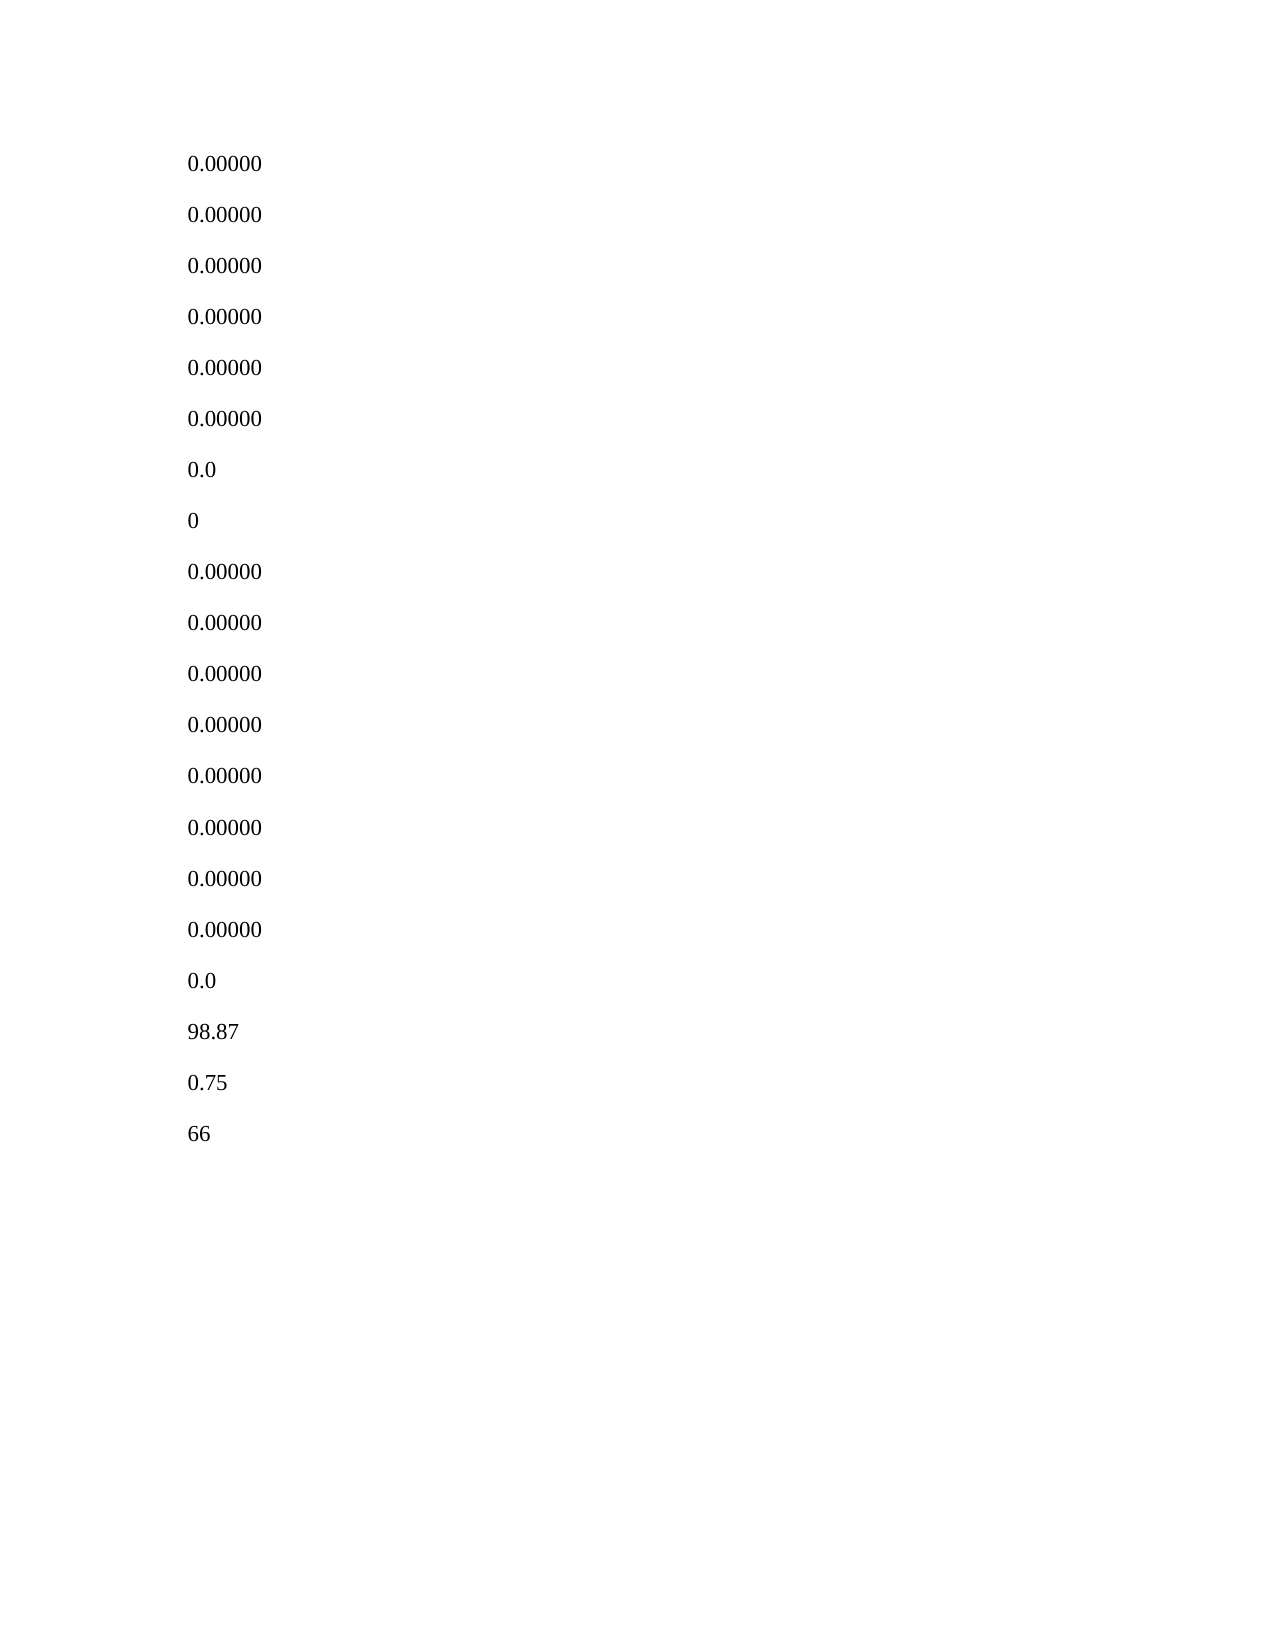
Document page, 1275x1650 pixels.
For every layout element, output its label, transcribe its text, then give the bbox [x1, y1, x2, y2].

table_cell 0.00000 [176, 252, 1076, 303]
table_cell 0.00000 [176, 354, 1076, 405]
table_cell 66 [176, 1120, 1076, 1171]
table_cell 0.00000 [176, 405, 1076, 456]
table_cell 0.00000 [176, 303, 1076, 354]
table_cell 0.00000 [176, 916, 1076, 967]
table_cell 0.00000 [176, 763, 1076, 813]
table_cell 0.00000 [176, 865, 1076, 916]
table_cell 0.75 [176, 1069, 1076, 1120]
table_cell 0.0 [176, 456, 1076, 507]
table_cell 0.00000 [176, 558, 1076, 609]
table_cell 0.00000 [176, 201, 1076, 252]
table_cell 0.00000 [176, 150, 1076, 201]
table_cell 0.00000 [176, 711, 1076, 762]
table_cell 0.00000 [176, 609, 1076, 660]
table_cell 98.87 [176, 1018, 1076, 1069]
table_cell 0.00000 [176, 814, 1076, 864]
table_cell 0 [176, 507, 1076, 558]
table_cell 0.0 [176, 967, 1076, 1018]
table_cell 0.00000 [176, 660, 1076, 711]
